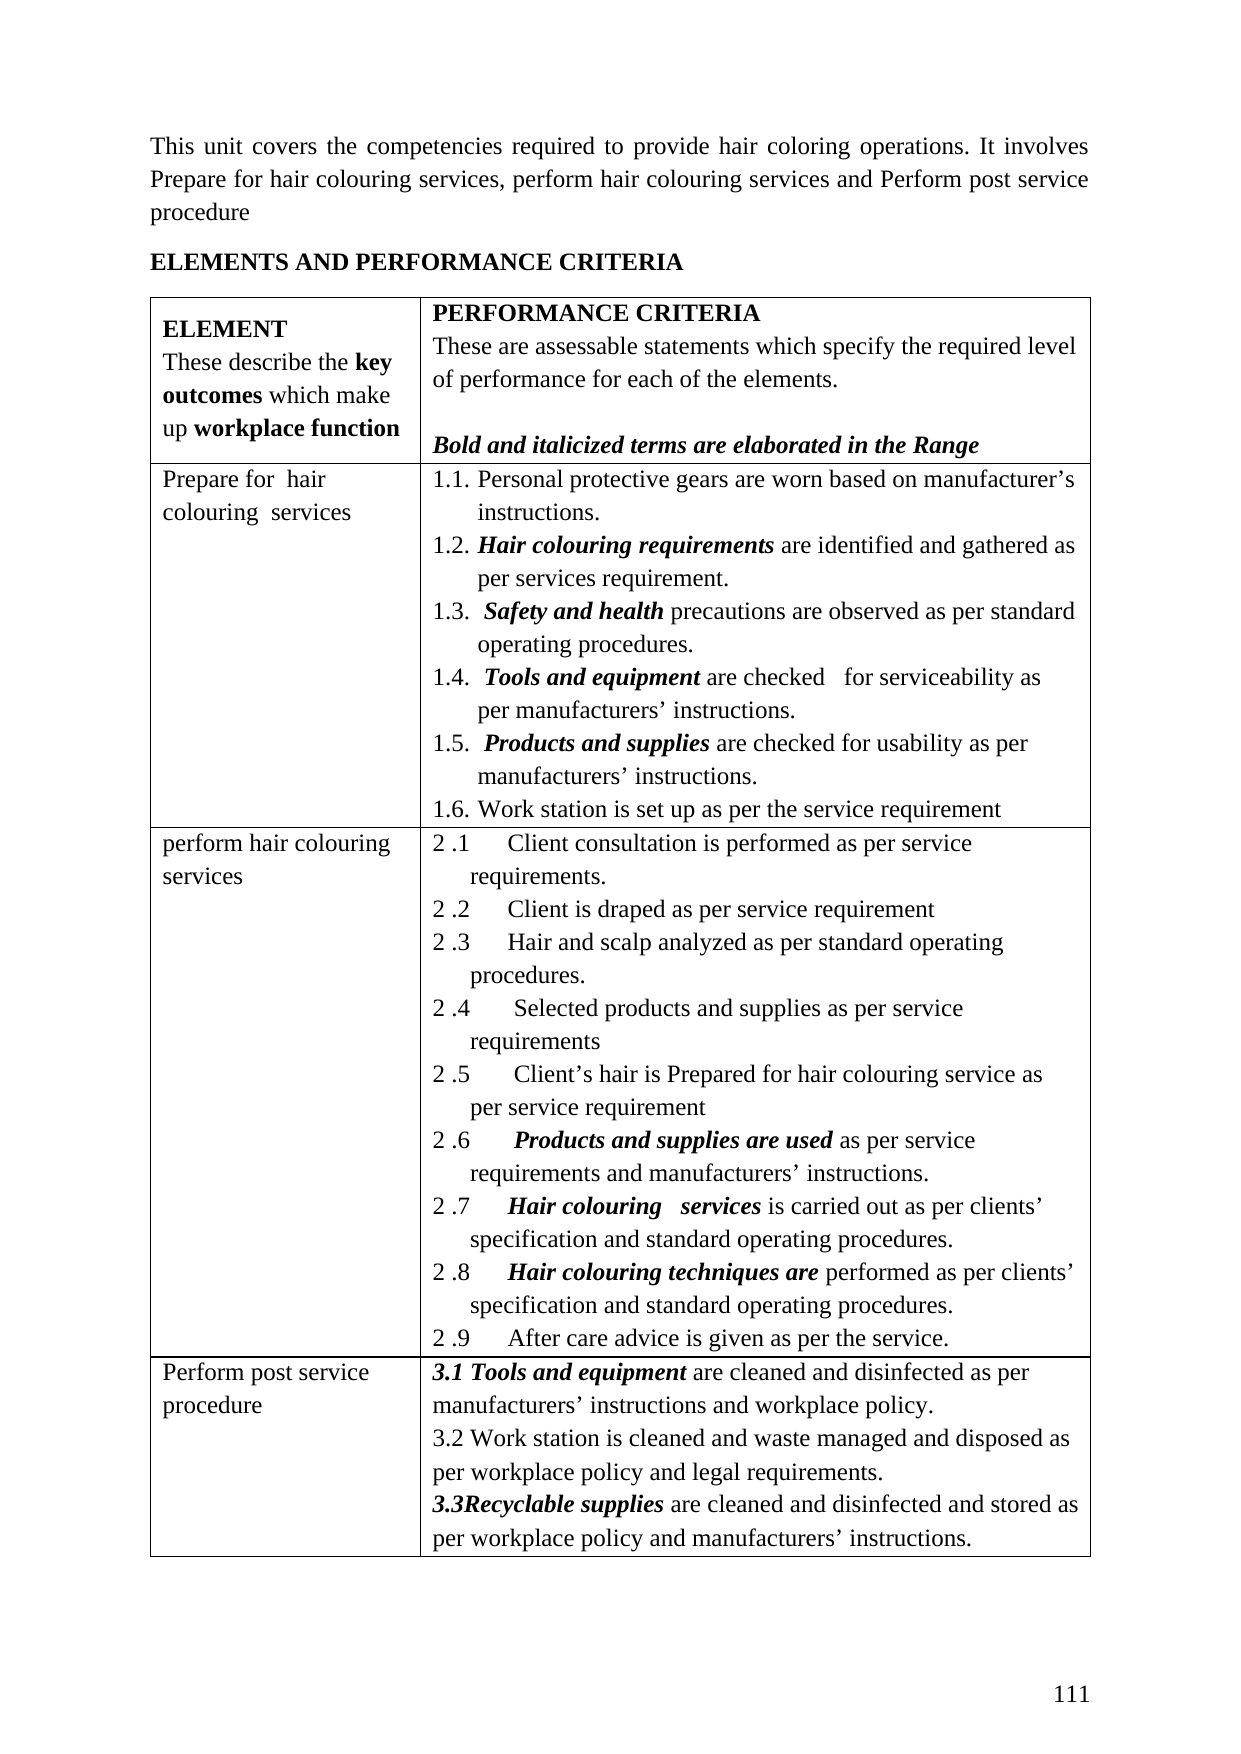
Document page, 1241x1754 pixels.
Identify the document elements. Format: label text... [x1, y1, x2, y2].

table_cell Prepare for hair colouring services [151, 464, 420, 827]
table_cell 3.1 Tools and equipment are cleaned and disinfected as per manufacturers’ instructions and workplace policy. 3.2 Work station is cleaned and waste managed and disposed as per workplace policy and legal requirements. 3.3Recyclable supplies are cleaned and disinfected and stored as per workplace policy and manufacturers’ instructions. [421, 1358, 1090, 1556]
table_cell perform hair colouring services [151, 828, 420, 1356]
table_cell Client consultation is performed as per service requirements. Client is draped as per service requirement Hair and scalp analyzed as per standard operating procedures. Selected products and supplies as per service requirements Client’s hair is Prepared for hair colouring service as per service requirement Products and supplies are used as per service requirements and manufacturers’ instructions. Hair colouring services is carried out as per clients’ specification and standard operating procedures. Hair colouring techniques are performed as per clients’ specification and standard operating procedures. After care advice is given as per the service. [421, 828, 1090, 1356]
table_cell Perform post service procedure [151, 1358, 420, 1556]
table_cell Personal protective gears are worn based on manufacturer’s instructions. Hair colouring requirements are identified and gathered as per services requirement. Safety and health precautions are observed as per standard operating procedures. Tools and equipment are checked for serviceability as per manufacturers’ instructions. Products and supplies are checked for usability as per manufacturers’ instructions. Work station is set up as per the service requirement [421, 464, 1090, 827]
table_header ELEMENT These describe the key outcomes which make up workplace function [151, 298, 420, 463]
text This unit covers the competencies required to provide hair coloring operations. It involves Prepare for hair colouring services, perform hair colouring services and Perform post service procedure [150, 131, 1090, 226]
text ELEMENTS AND PERFORMANCE CRITERIA [150, 247, 1090, 276]
table_header PERFORMANCE CRITERIA These are assessable statements which specify the required level of performance for each of the elements. Bold and italicized terms are elaborated in the Range [421, 298, 1090, 463]
